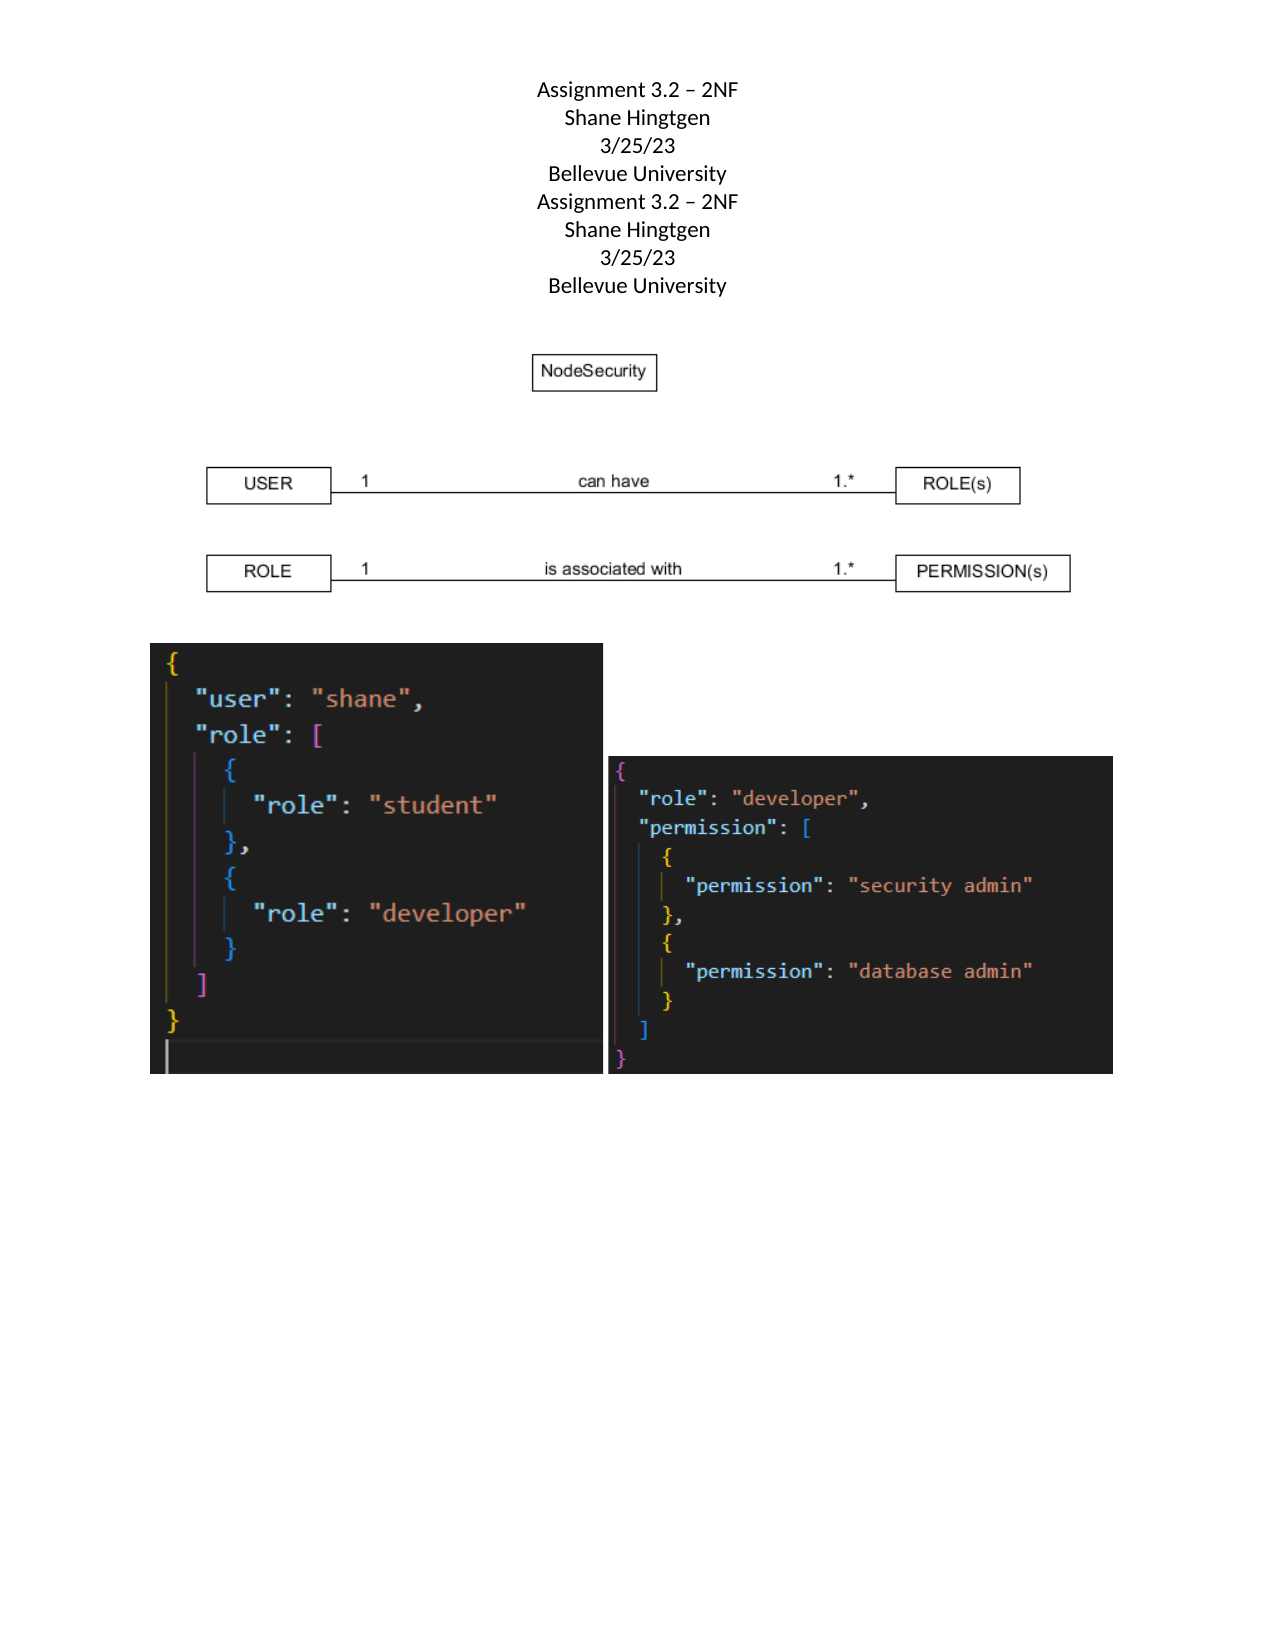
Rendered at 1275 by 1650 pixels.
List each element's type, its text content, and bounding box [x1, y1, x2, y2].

picture [608, 756, 1113, 1074]
text Bellevue University [150, 271, 1125, 299]
picture [150, 299, 1125, 625]
picture [150, 643, 604, 1074]
text 3/25/23 [150, 243, 1125, 271]
text Shane Hingtgen [150, 215, 1125, 243]
text Assignment 3.2 – 2NF [150, 187, 1125, 215]
